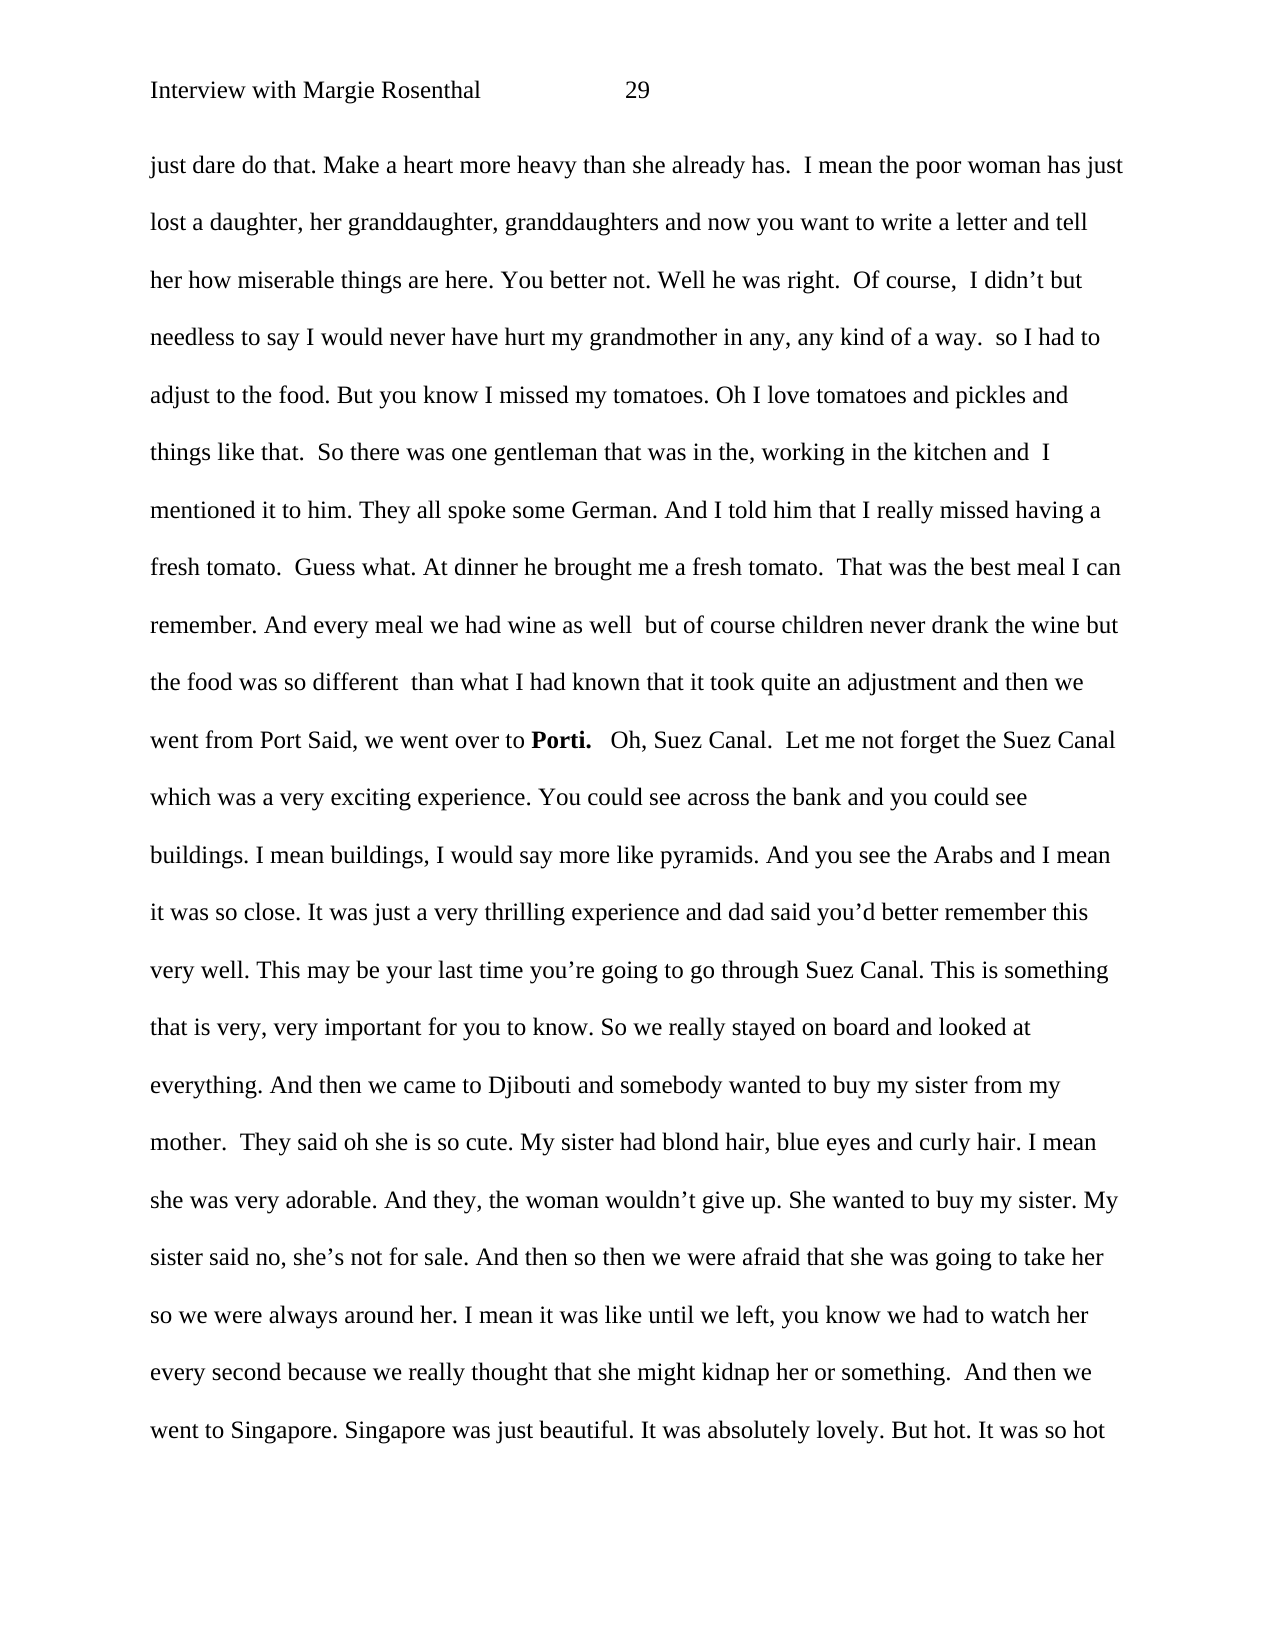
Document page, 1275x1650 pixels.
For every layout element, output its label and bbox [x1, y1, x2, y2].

text [150, 150, 1125, 1444]
